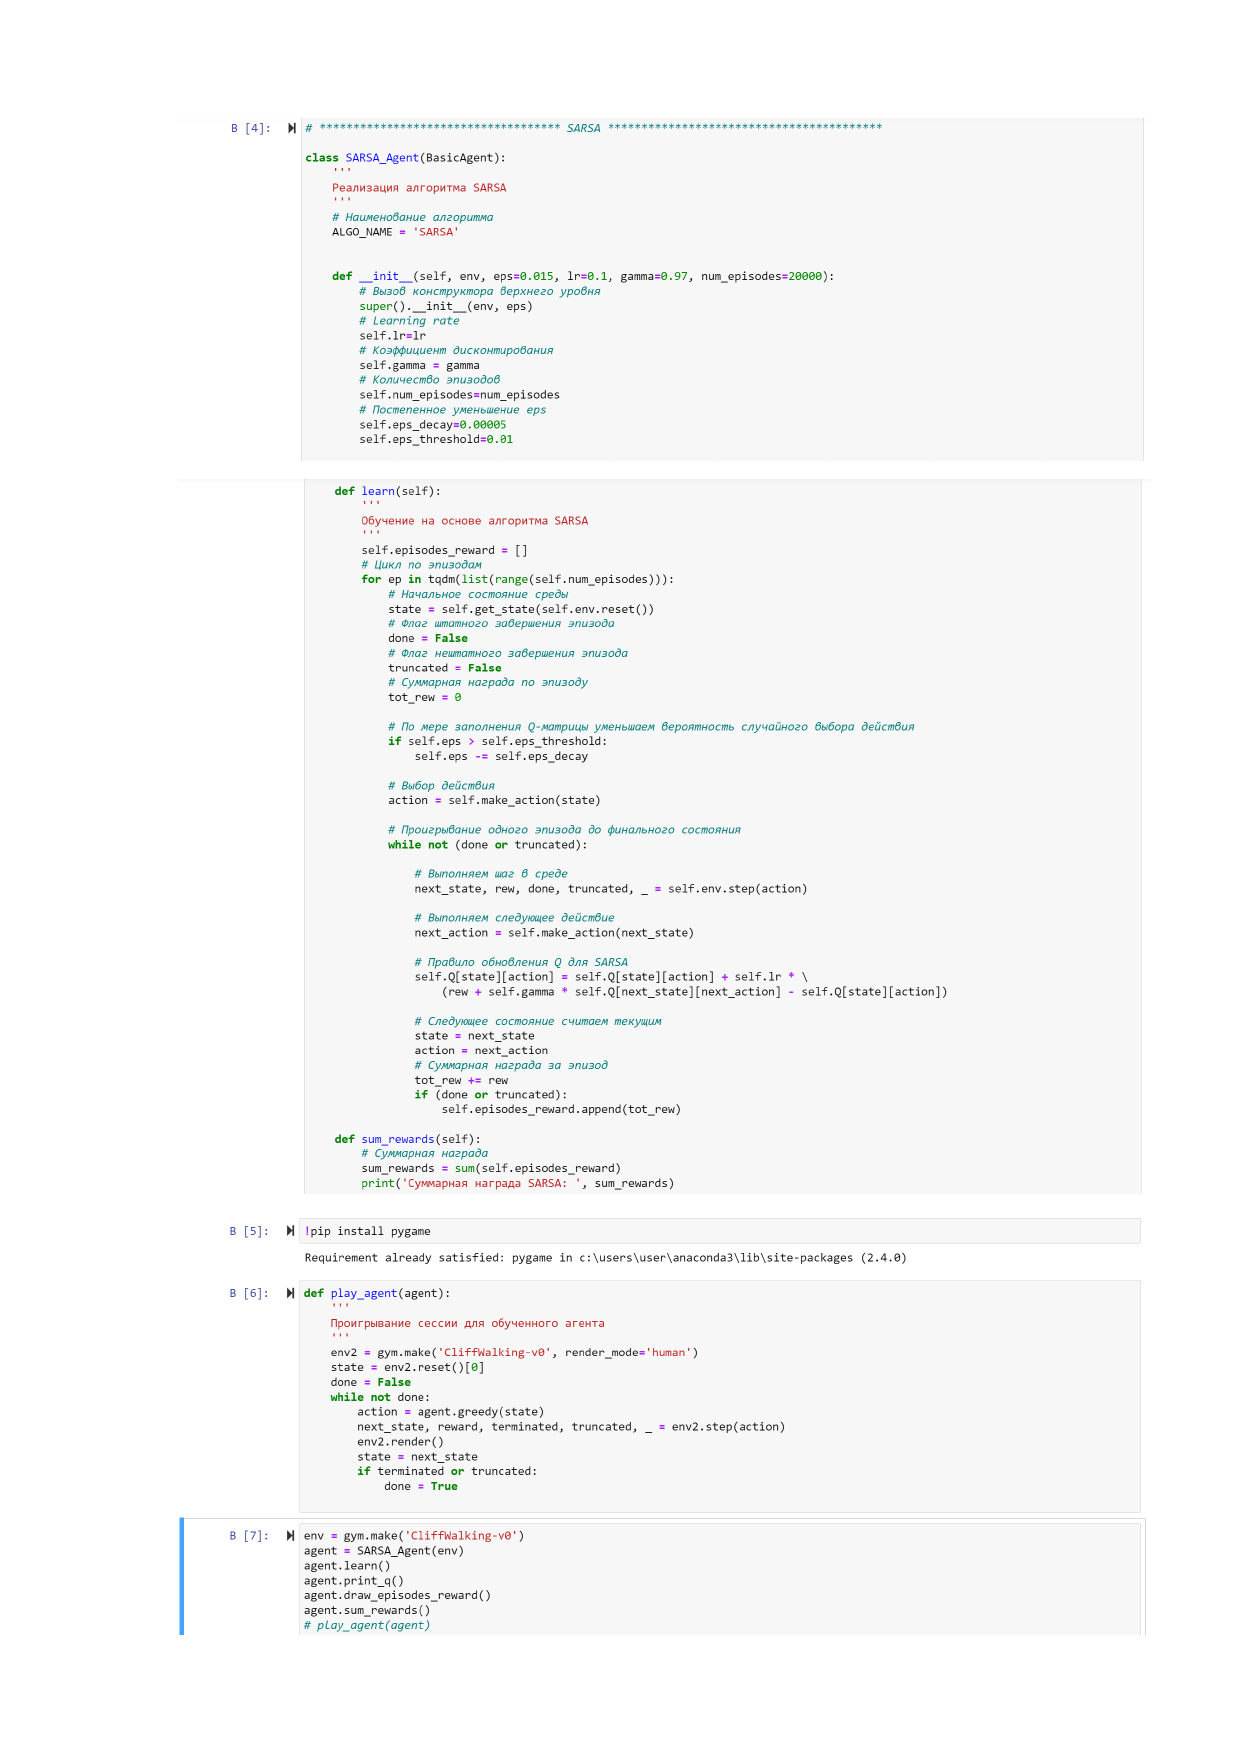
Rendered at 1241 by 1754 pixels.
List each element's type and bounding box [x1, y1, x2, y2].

picture [177, 479, 1152, 1194]
picture [177, 118, 1152, 461]
picture [177, 1212, 1152, 1635]
